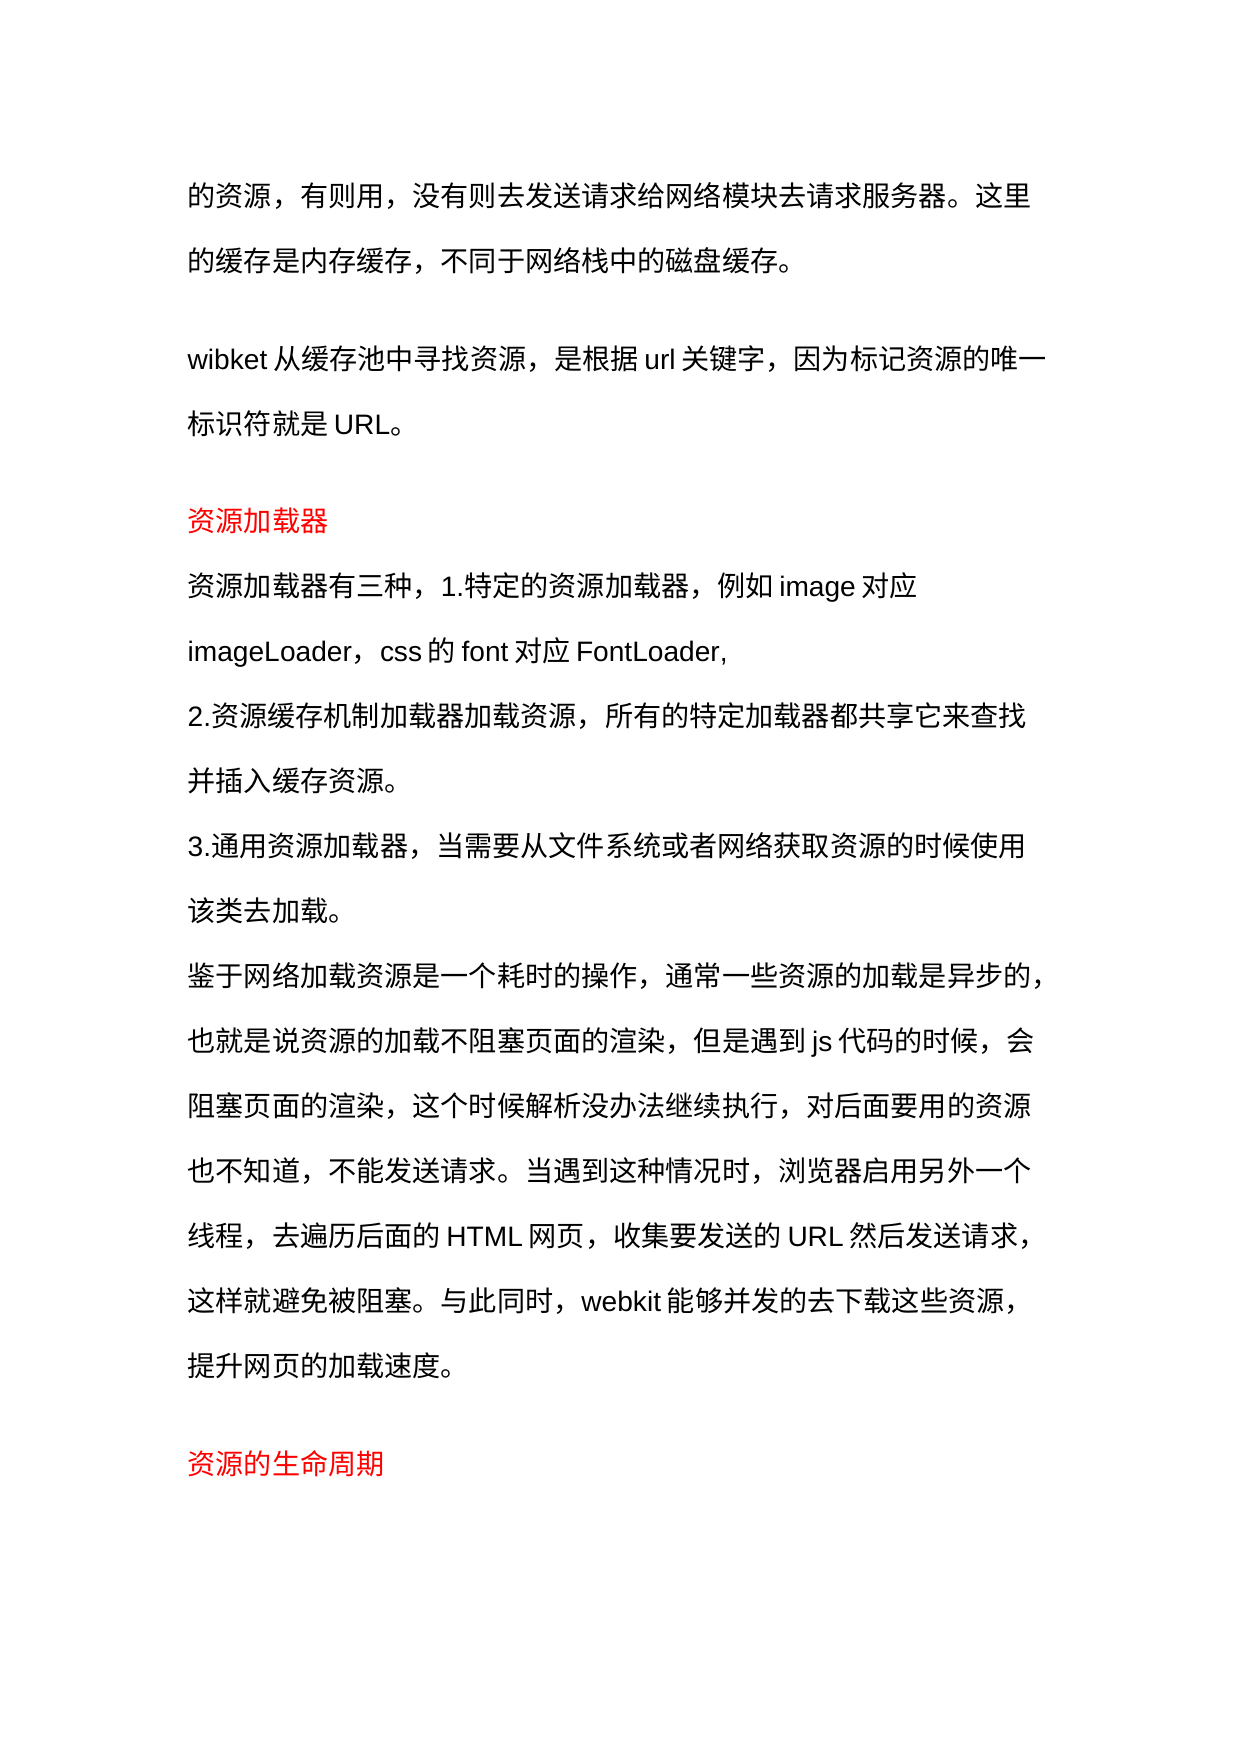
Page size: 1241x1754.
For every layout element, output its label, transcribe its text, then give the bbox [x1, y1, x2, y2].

text 鉴于网络加载资源是一个耗时的操作，通常一些资源的加载是异步的，也就是说资源的加载不阻塞页面的渲染，但是遇到js代码的时候，会阻塞页面的渲染，这个时候解析没办法继续执行，对后面要用的资源也不知道，不能发送请求。当遇到这种情况时，浏览器启用另外一个线程，去遍历后面的HTML网页，收集要发送的URL然后发送请求，这样就避免被阻塞。与此同时，webkit能够并发的去下载这些资源，提升网页的加载速度。 [187, 942, 1053, 1397]
text 资源加载器有三种，1.特定的资源加载器，例如image对应imageLoader，css的font对应FontLoader, [187, 552, 1053, 682]
text 资源的生命周期 [187, 1429, 1053, 1494]
text wibket从缓存池中寻找资源，是根据url关键字，因为标记资源的唯一标识符就是URL。 [187, 324, 1053, 454]
text 3.通用资源加载器，当需要从文件系统或者网络获取资源的时候使用该类去加载。 [187, 812, 1053, 942]
text 资源加载器 [187, 487, 1053, 552]
text 2.资源缓存机制加载器加载资源，所有的特定加载器都共享它来查找并插入缓存资源。 [187, 682, 1053, 812]
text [187, 162, 1053, 292]
